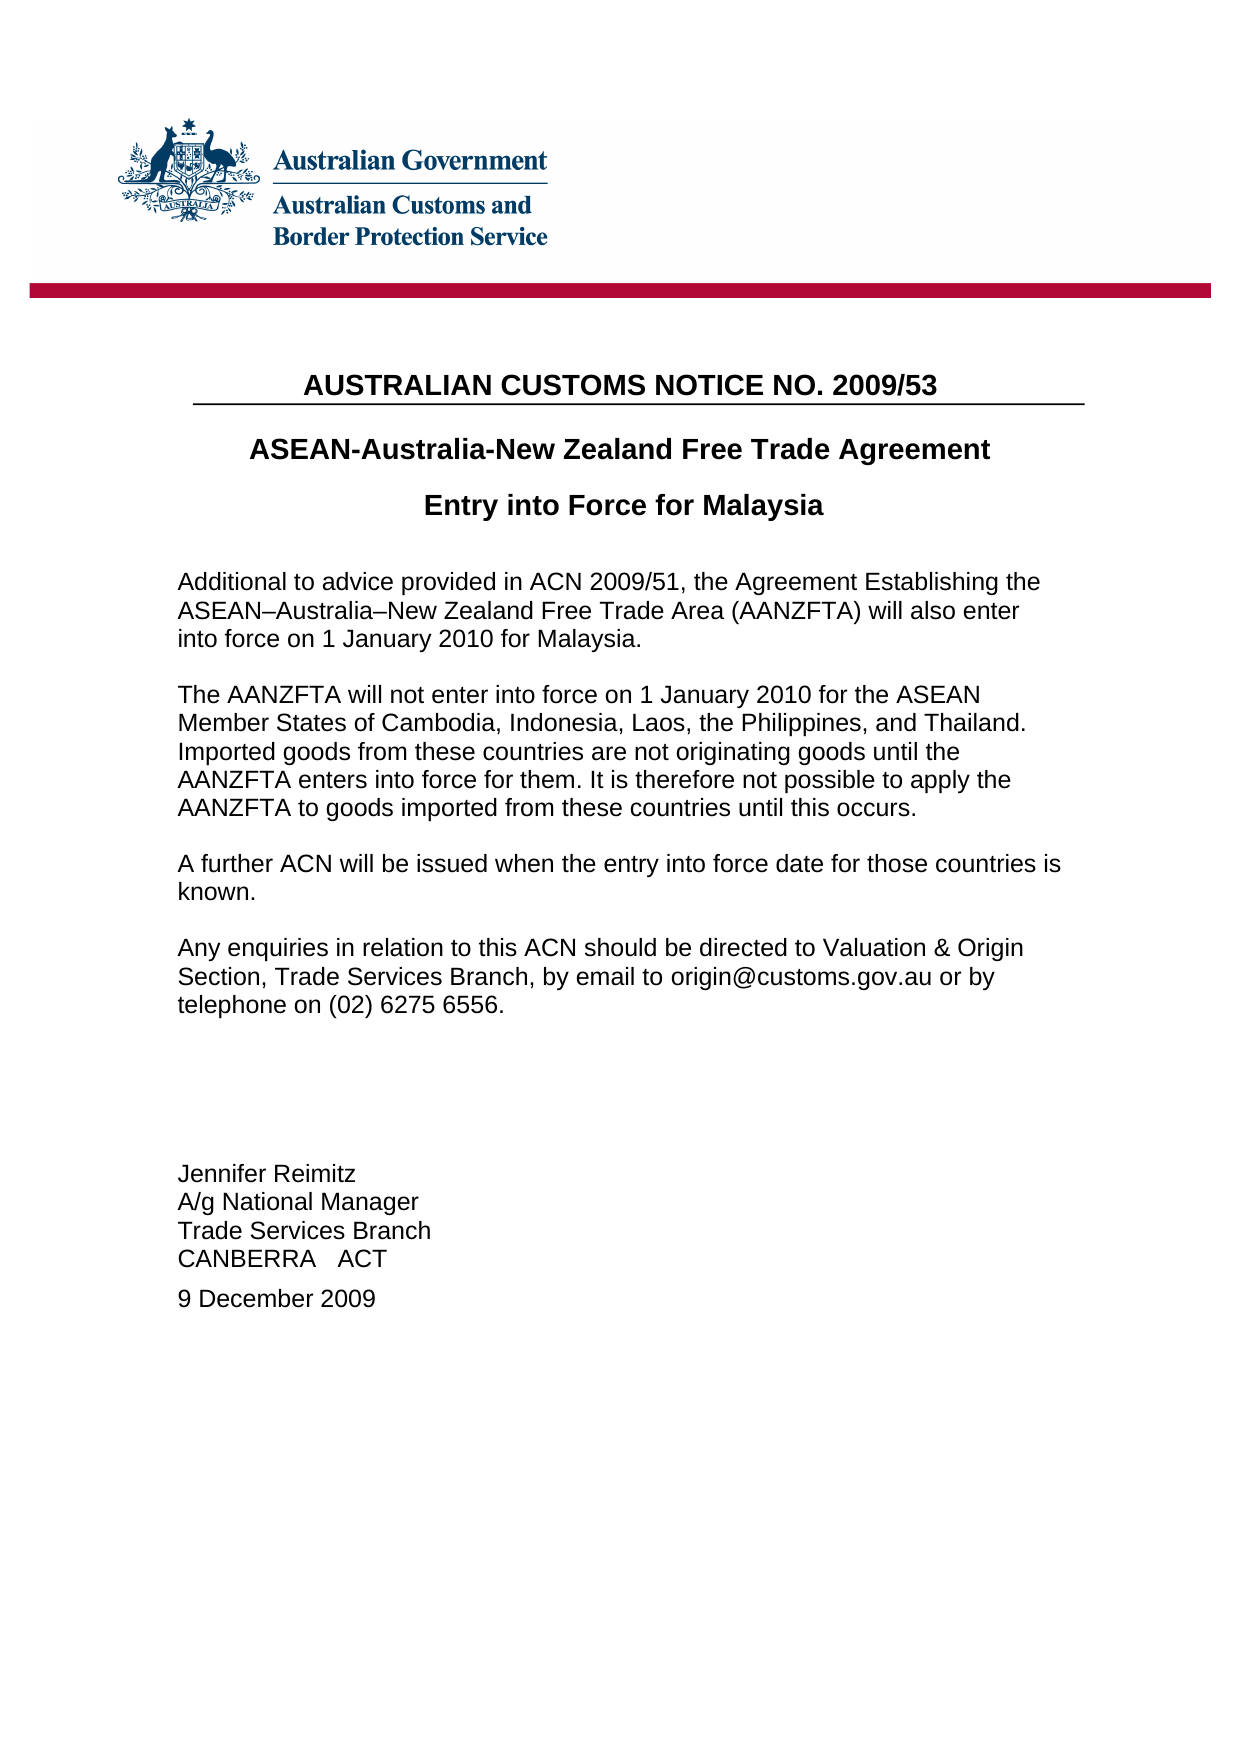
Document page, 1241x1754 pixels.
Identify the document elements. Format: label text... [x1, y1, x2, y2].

text Any enquiries in relation to this ACN should be directed to Valuation & Origin Section, Trade Services Branch, by email to origin@customs.gov.au or by telephone on (02) 6275 6556. [177, 934, 1028, 1019]
text Jennifer Reimitz [177, 1159, 1223, 1188]
title AUSTRALIAN CUSTOMS NOTICE NO. 2009/53 [300, 368, 941, 402]
text A/g National Manager Trade Services Branch CANBERRA ACT [177, 1188, 432, 1273]
title ASEAN-Australia-New Zealand Free Trade Agreement Entry into Force for Malaysia [249, 432, 994, 521]
picture [29, 118, 1211, 298]
text Additional to advice provided in ACN 2009/51, the Agreement Establishing the ASEAN–Australia–New Zealand Free Trade Area (AANZFTA) will also enter into force on 1 January 2010 for Malaysia. [177, 568, 1044, 653]
text A further ACN will be issued when the entry into force date for those countries is known. [177, 850, 1065, 906]
text The AANZFTA will not enter into force on 1 January 2010 for the ASEAN Member States of Cambodia, Indonesia, Laos, the Philippines, and Thailand. Imported goods from these countries are not originating goods until the AANZFTA enters into force for them. It is therefore not possible to apply the AANZFTA to goods imported from these countries until this occurs. [177, 681, 1030, 822]
text 9 December 2009 [177, 1284, 1223, 1313]
